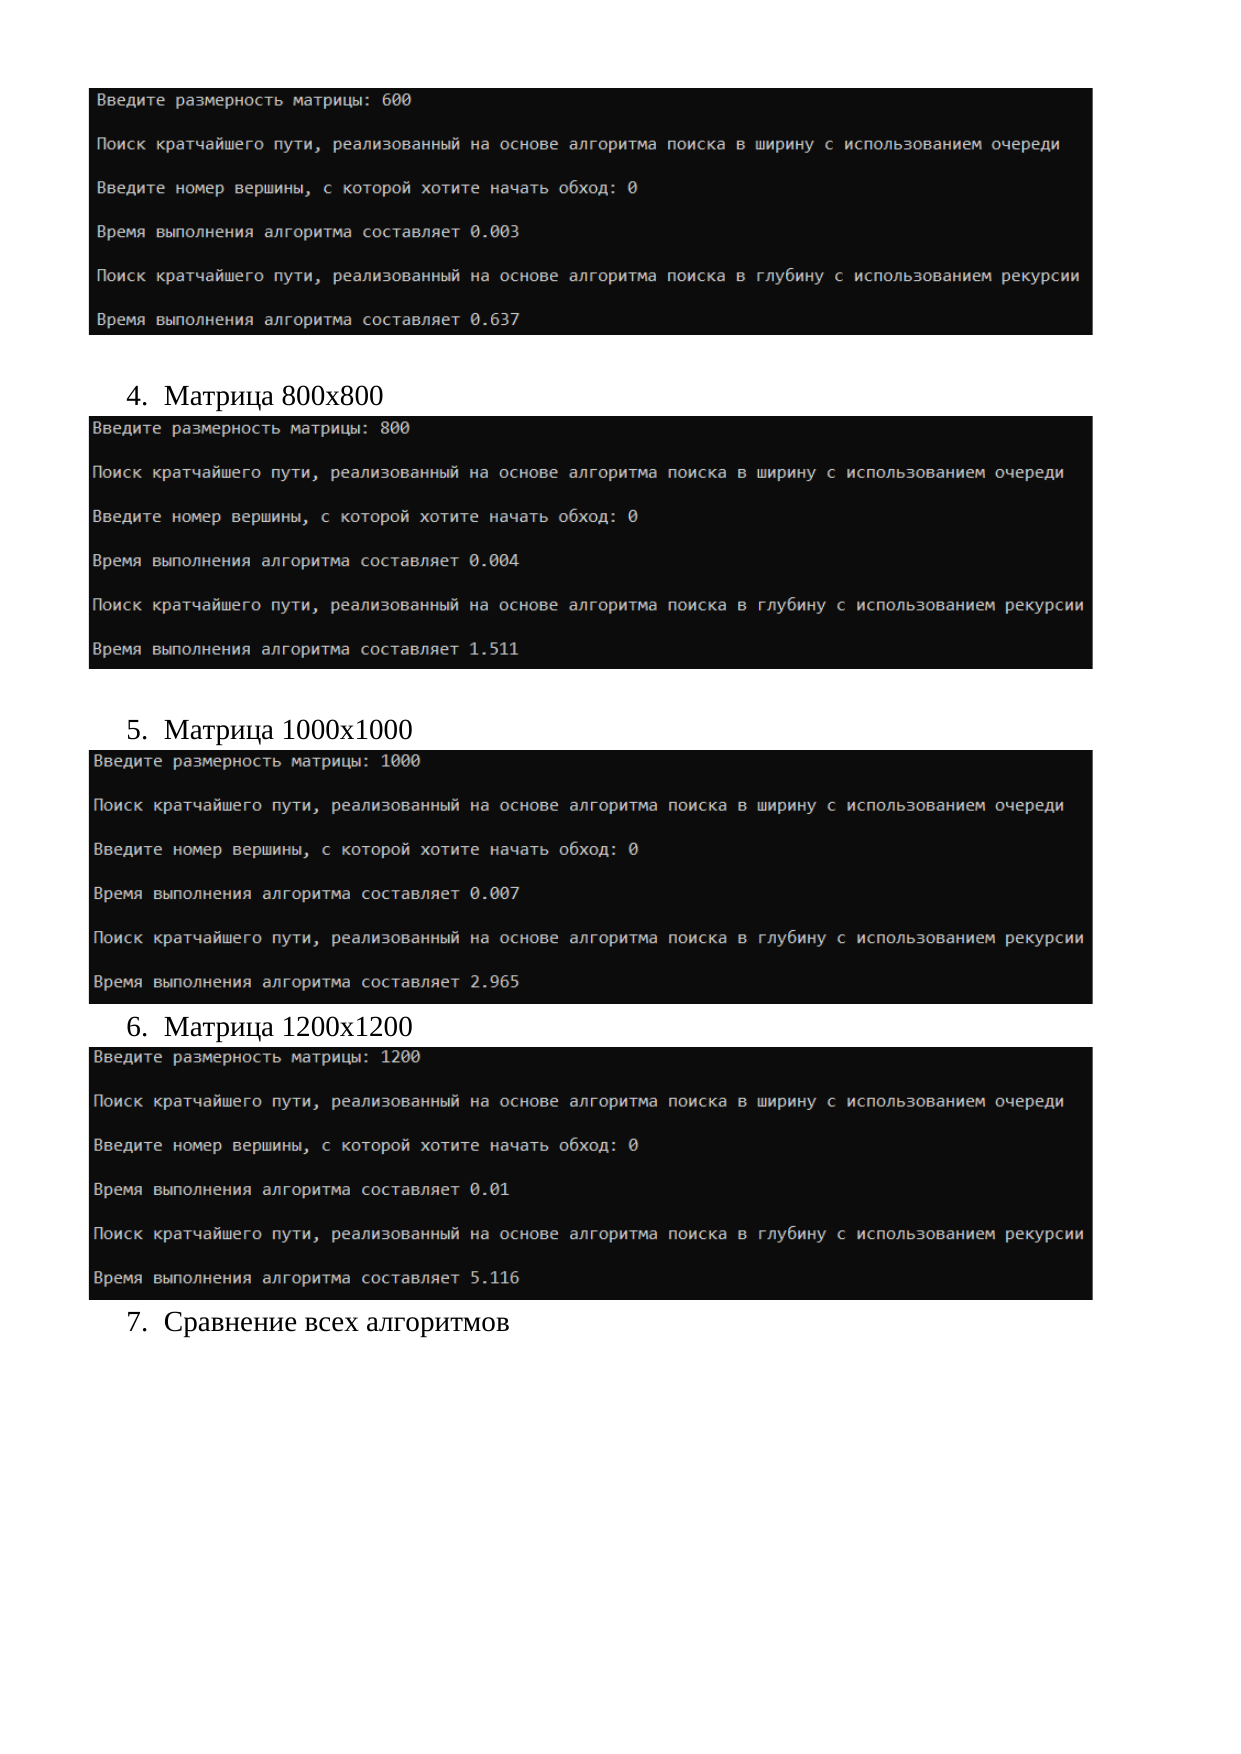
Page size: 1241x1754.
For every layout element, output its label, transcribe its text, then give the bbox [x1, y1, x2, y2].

picture [88, 88, 1093, 335]
list Матрица 800х800 [126, 378, 1152, 411]
picture [88, 750, 1093, 1004]
list Матрица 1000х1000 [126, 712, 1152, 746]
list Матрица 1200х1200 [126, 1009, 1152, 1042]
picture [88, 1047, 1093, 1300]
picture [88, 416, 1093, 669]
list Сравнение всех алгоритмов [126, 1304, 1152, 1338]
